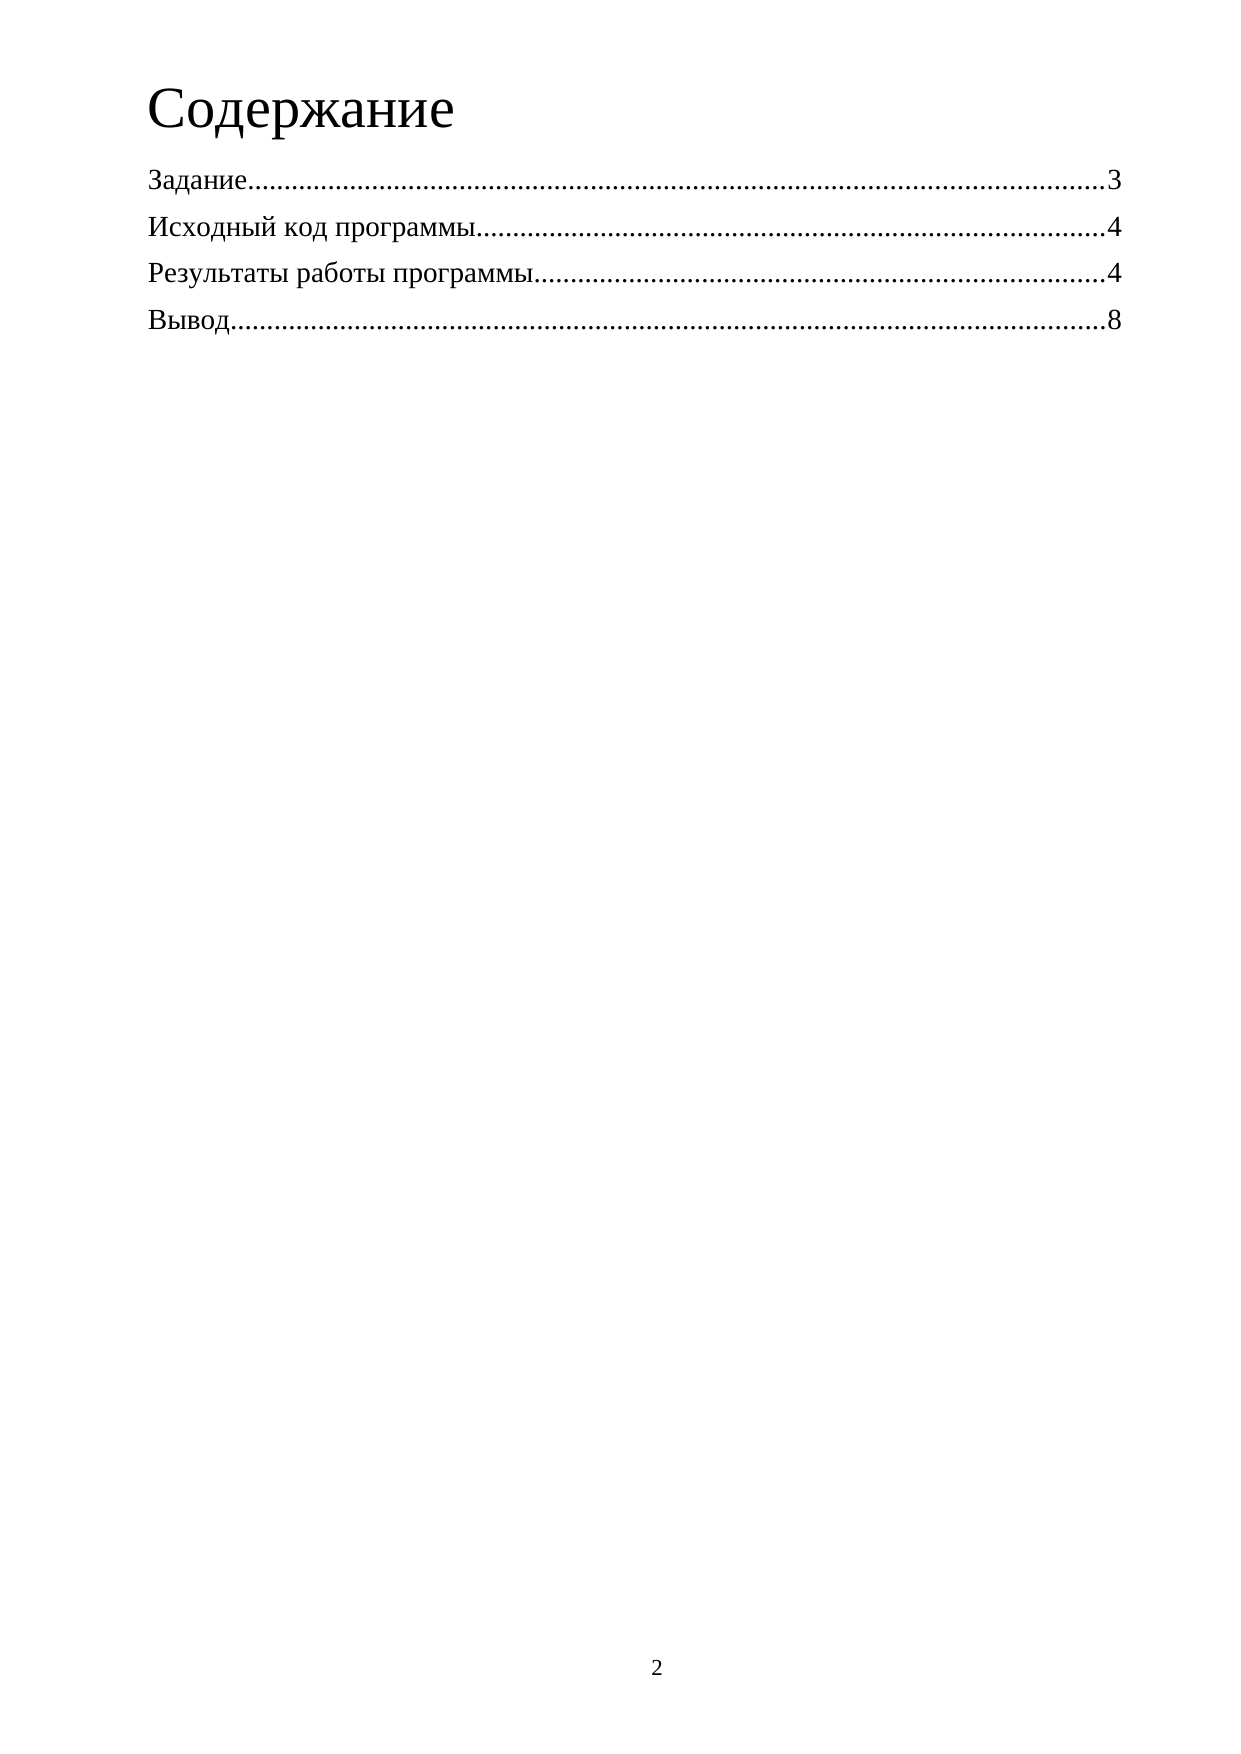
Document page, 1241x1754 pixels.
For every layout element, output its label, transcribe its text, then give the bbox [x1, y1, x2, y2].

text Содержание [148, 73, 1203, 140]
